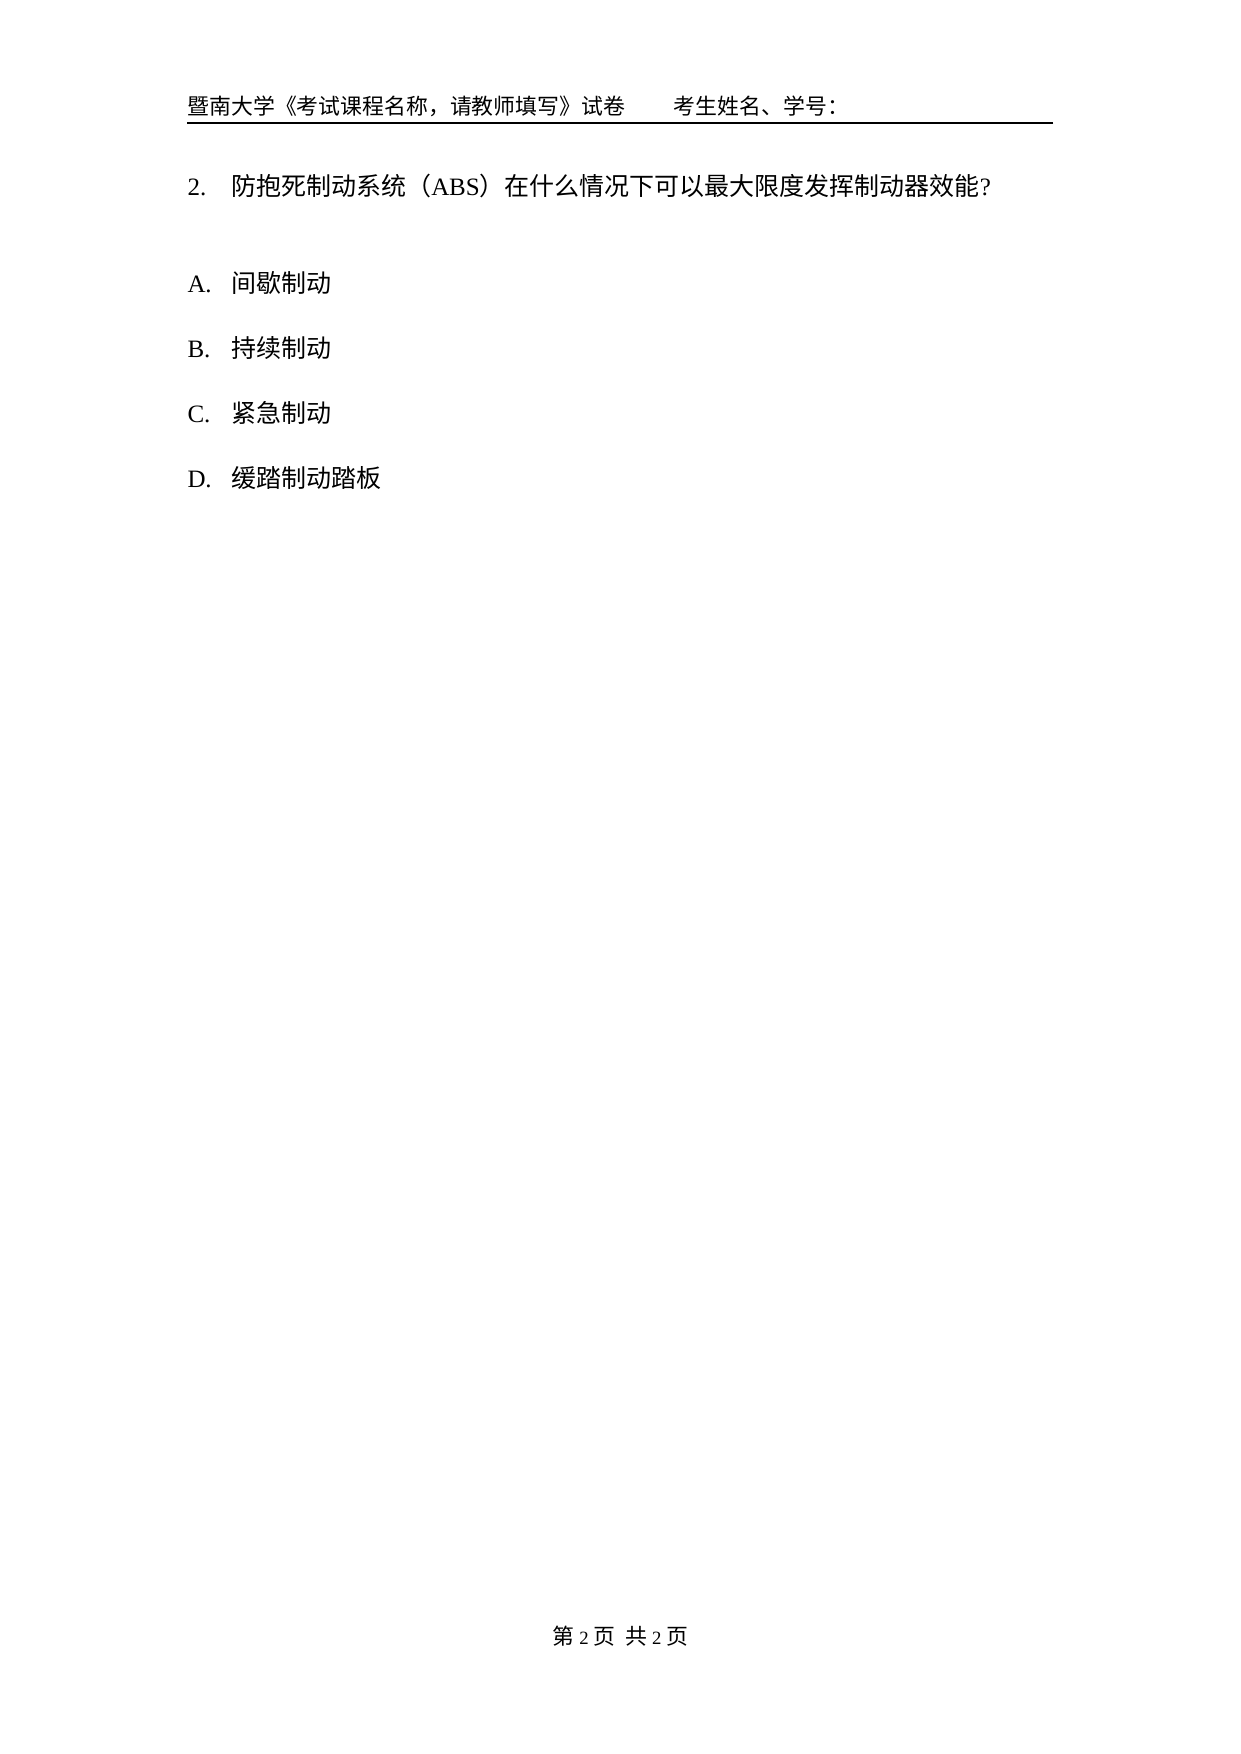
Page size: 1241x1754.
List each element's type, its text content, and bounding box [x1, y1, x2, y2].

text D. 缓踏制动踏板 [187, 444, 1053, 509]
text B. 持续制动 [187, 314, 1053, 379]
list 防抱死制动系统（ABS）在什么情况下可以最大限度发挥制动器效能? [187, 152, 1053, 217]
text A. 间歇制动 [187, 249, 1053, 314]
text C. 紧急制动 [187, 379, 1053, 444]
